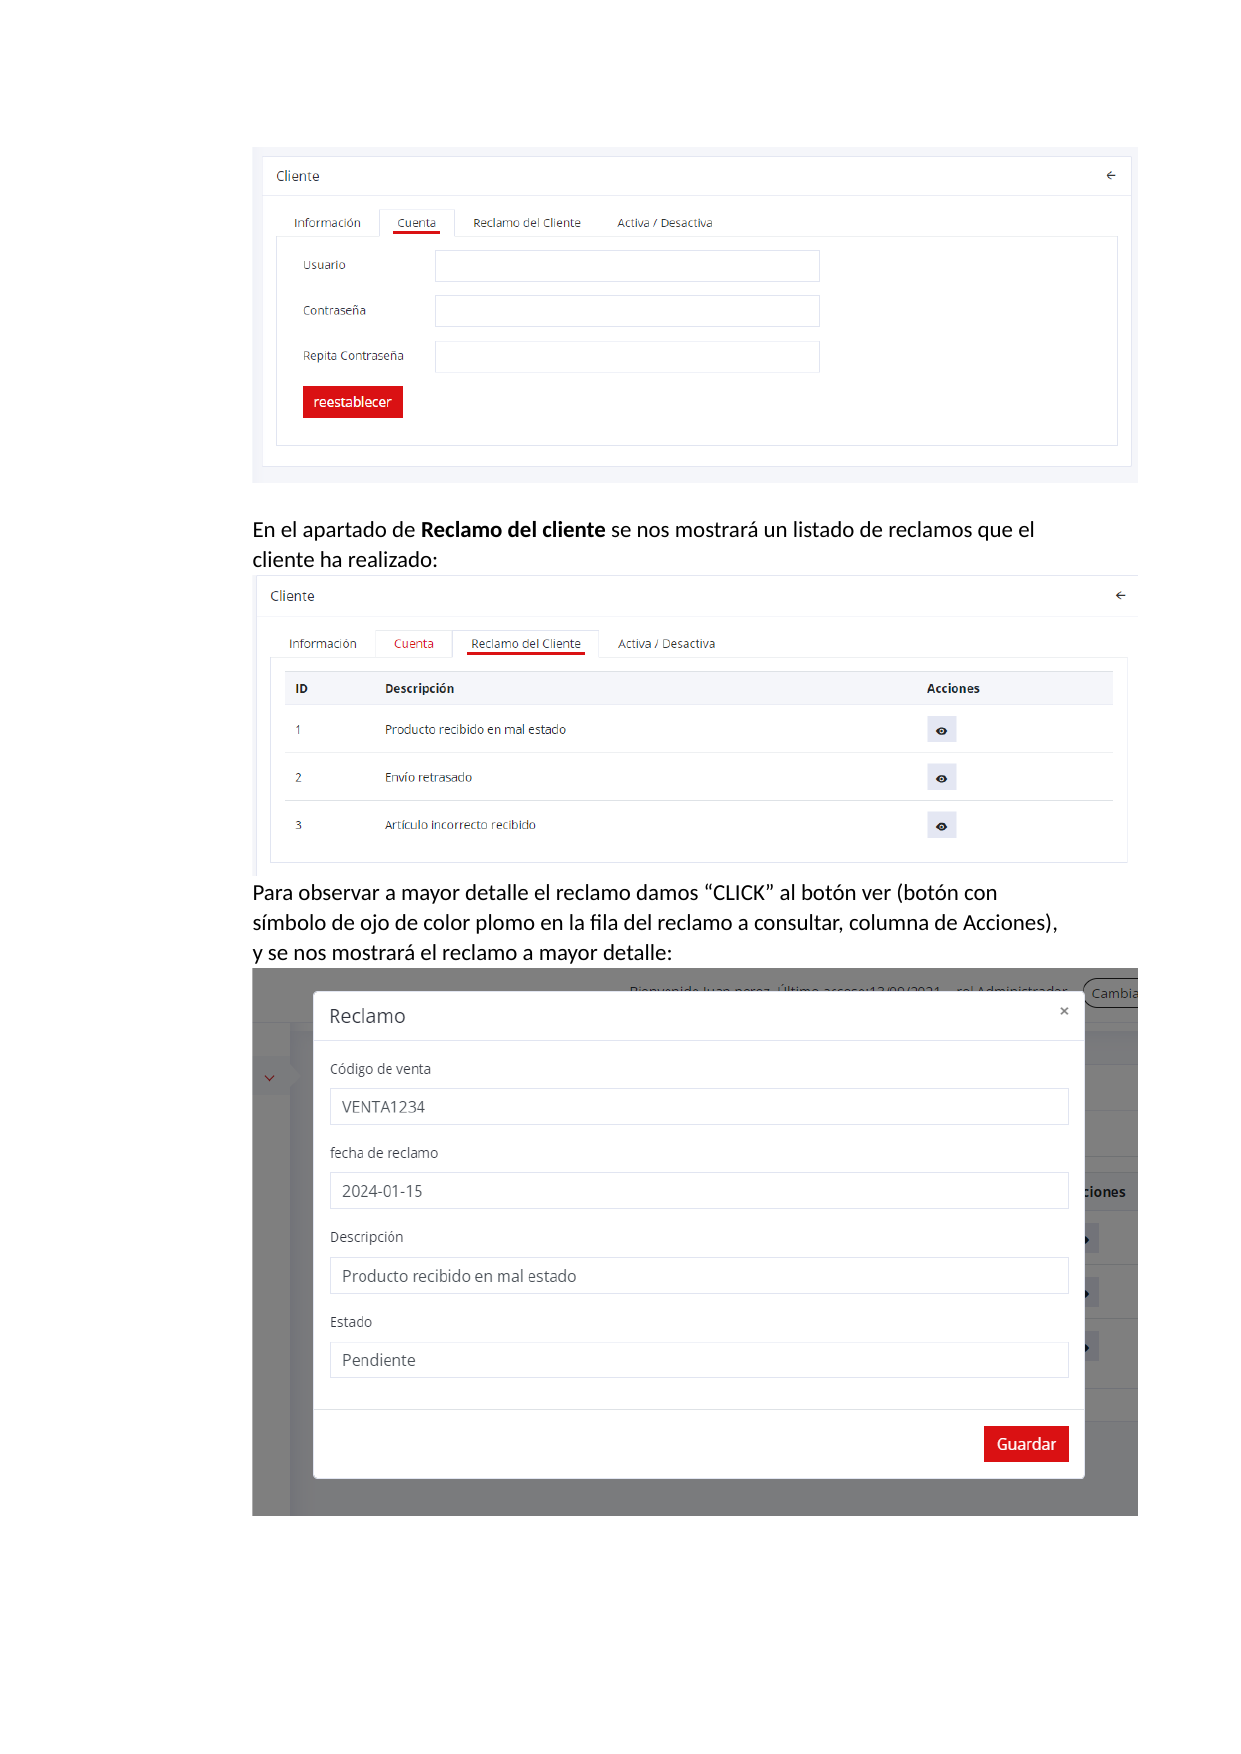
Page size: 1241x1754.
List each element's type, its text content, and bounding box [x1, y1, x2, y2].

picture [252, 147, 1138, 483]
picture [252, 968, 1138, 1516]
list En el apartado de Reclamo del cliente se nos mostrará un listado de reclamos que el cliente ha realizado: [252, 515, 1063, 573]
list Para observar a mayor detalle el reclamo damos “CLICK” al botón ver (botón con símbolo de ojo de color plomo en la fila del reclamo a consultar, columna de Acciones), y se nos mostrará el reclamo a mayor detalle: [252, 878, 1063, 967]
picture [252, 575, 1138, 876]
